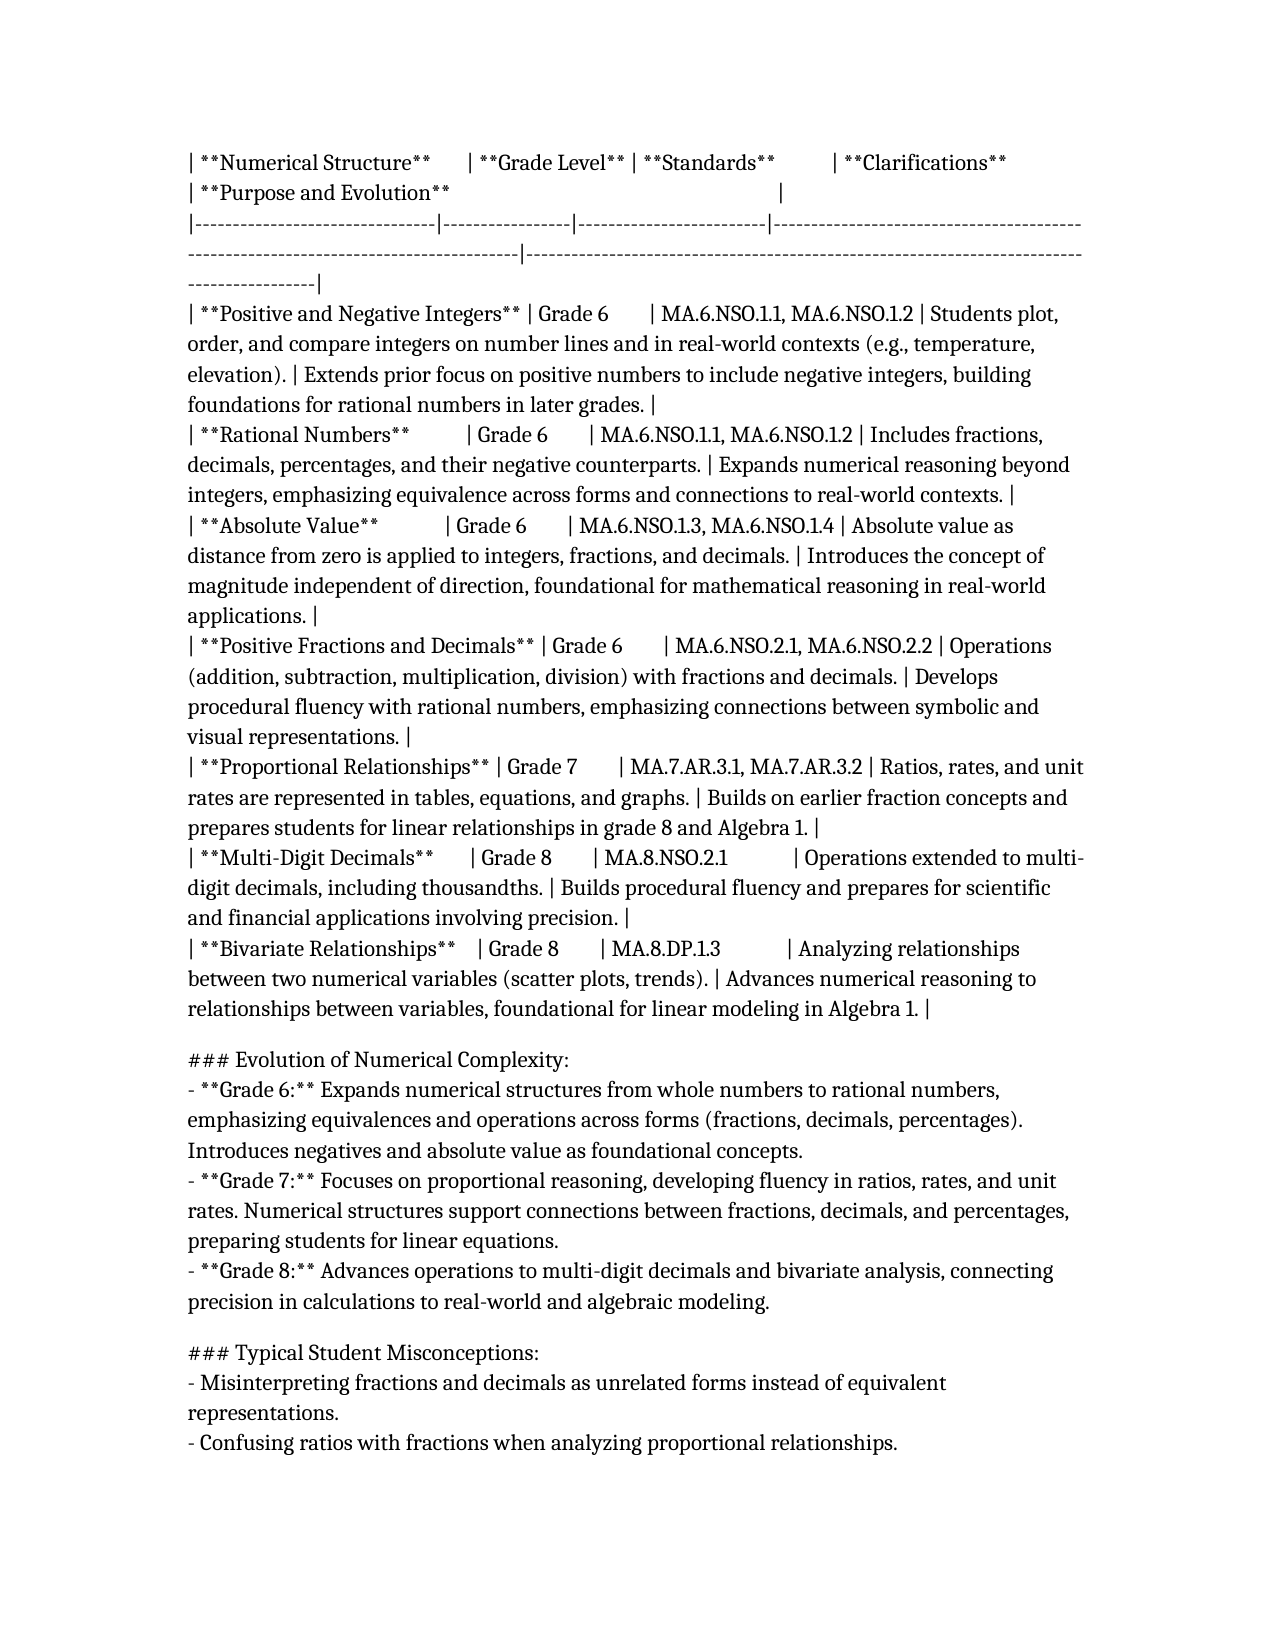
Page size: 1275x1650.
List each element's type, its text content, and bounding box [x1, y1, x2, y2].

text | **Numerical Structure** | **Grade Level** | **Standards** | **Clarifications** | **Purpose and Evolution** | |--------------------------------|-----------------|-------------------------|-------------------------------------------------------------------------------------|-------------------------------------------------------------------------------------------| | **Positive and Negative Integers** | Grade 6 | MA.6.NSO.1.1, MA.6.NSO.1.2 | Students plot, order, and compare integers on number lines and in real-world contexts (e.g., temperature, elevation). | Extends prior focus on positive numbers to include negative integers, building foundations for rational numbers in later grades. | | **Rational Numbers** | Grade 6 | MA.6.NSO.1.1, MA.6.NSO.1.2 | Includes fractions, decimals, percentages, and their negative counterparts. | Expands numerical reasoning beyond integers, emphasizing equivalence across forms and connections to real-world contexts. | | **Absolute Value** | Grade 6 | MA.6.NSO.1.3, MA.6.NSO.1.4 | Absolute value as distance from zero is applied to integers, fractions, and decimals. | Introduces the concept of magnitude independent of direction, foundational for mathematical reasoning in real-world applications. | | **Positive Fractions and Decimals** | Grade 6 | MA.6.NSO.2.1, MA.6.NSO.2.2 | Operations (addition, subtraction, multiplication, division) with fractions and decimals. | Develops procedural fluency with rational numbers, emphasizing connections between symbolic and visual representations. | | **Proportional Relationships** | Grade 7 | MA.7.AR.3.1, MA.7.AR.3.2 | Ratios, rates, and unit rates are represented in tables, equations, and graphs. | Builds on earlier fraction concepts and prepares students for linear relationships in grade 8 and Algebra 1. | | **Multi-Digit Decimals** | Grade 8 | MA.8.NSO.2.1 | Operations extended to multi-digit decimals, including thousandths. | Builds procedural fluency and prepares for scientific and financial applications involving precision. | | **Bivariate Relationships** | Grade 8 | MA.8.DP.1.3 | Analyzing relationships between two numerical variables (scatter plots, trends). | Advances numerical reasoning to relationships between variables, foundational for linear modeling in Algebra 1. | [187, 150, 1087, 1022]
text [187, 1339, 1087, 1457]
text ### Evolution of Numerical Complexity: - **Grade 6:** Expands numerical structures from whole numbers to rational numbers, emphasizing equivalences and operations across forms (fractions, decimals, percentages). Introduces negatives and absolute value as foundational concepts. - **Grade 7:** Focuses on proportional reasoning, developing fluency in ratios, rates, and unit rates. Numerical structures support connections between fractions, decimals, and percentages, preparing students for linear equations. - **Grade 8:** Advances operations to multi-digit decimals and bivariate analysis, connecting precision in calculations to real-world and algebraic modeling. [187, 1047, 1087, 1315]
